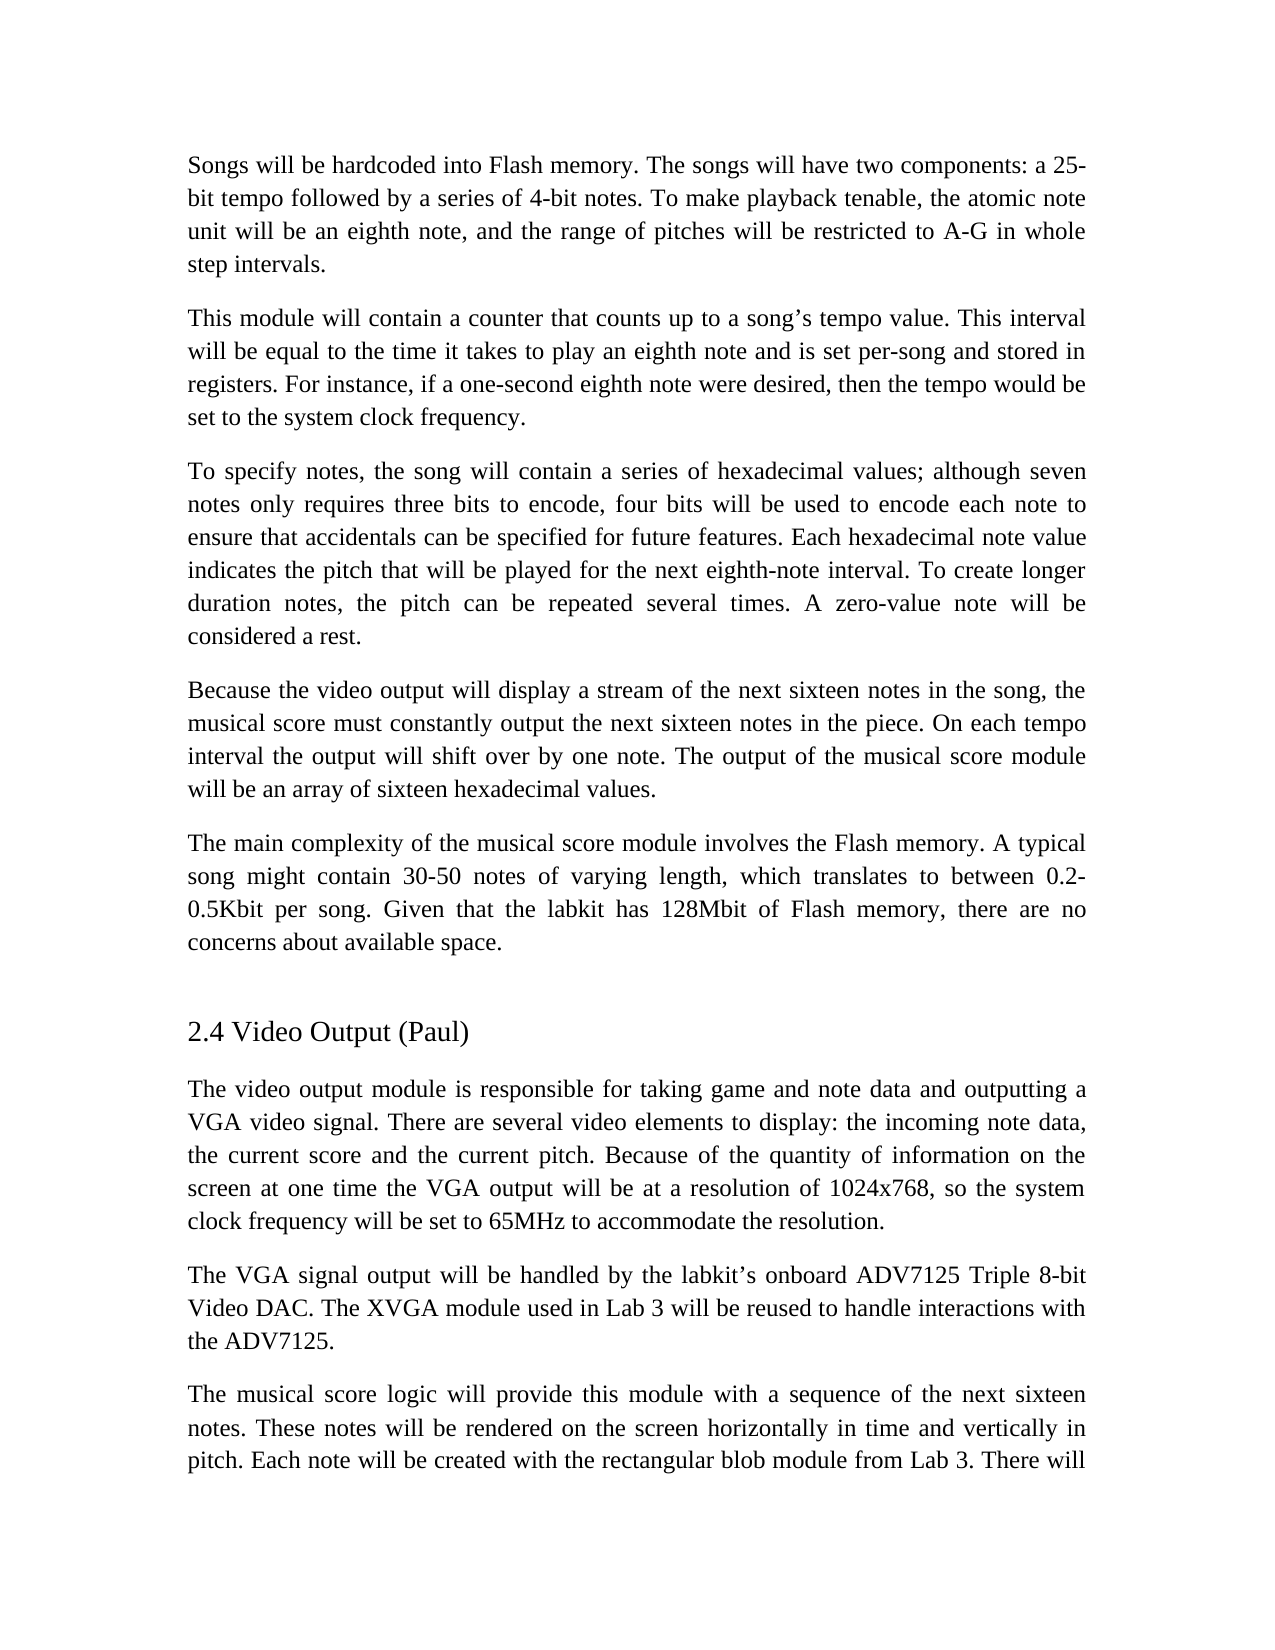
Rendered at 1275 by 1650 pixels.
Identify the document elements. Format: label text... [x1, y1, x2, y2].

text The video output module is responsible for taking game and note data and outputting a VGA video signal. There are several video elements to display: the incoming note data, the current score and the current pitch. Because of the quantity of information on the screen at one time the VGA output will be at a resolution of 1024x768, so the system clock frequency will be set to 65MHz to accommodate the resolution. [187, 1074, 1087, 1234]
text 2.4 Video Output (Paul) [187, 981, 1087, 1048]
text Because the video output will display a stream of the next sixteen notes in the song, the musical score must constantly output the next sixteen notes in the piece. On each tempo interval the output will shift over by one note. The output of the musical score module will be an array of sixteen hexadecimal values. [187, 675, 1087, 803]
text This module will contain a counter that counts up to a song’s tempo value. This interval will be equal to the time it takes to play an eighth note and is set per-song and stored in registers. For instance, if a one-second eighth note were desired, then the tempo would be set to the system clock frequency. [187, 303, 1087, 431]
text Songs will be hardcoded into Flash memory. The songs will have two components: a 25-bit tempo followed by a series of 4-bit notes. To make playback tenable, the atomic note unit will be an eighth note, and the range of pitches will be restricted to A-G in whole step intervals. [187, 150, 1087, 278]
text The main complexity of the musical score module involves the Flash memory. A typical song might contain 30-50 notes of varying length, which translates to between 0.2-0.5Kbit per song. Given that the labkit has 128Mbit of Flash memory, there are no concerns about available space. [187, 828, 1087, 956]
text To specify notes, the song will contain a series of hexadecimal values; although seven notes only requires three bits to encode, four bits will be used to encode each note to ensure that accidentals can be specified for future features. Each hexadecimal note value indicates the pitch that will be played for the next eighth-note interval. To create longer duration notes, the pitch can be repeated several times. A zero-value note will be considered a rest. [187, 456, 1087, 650]
